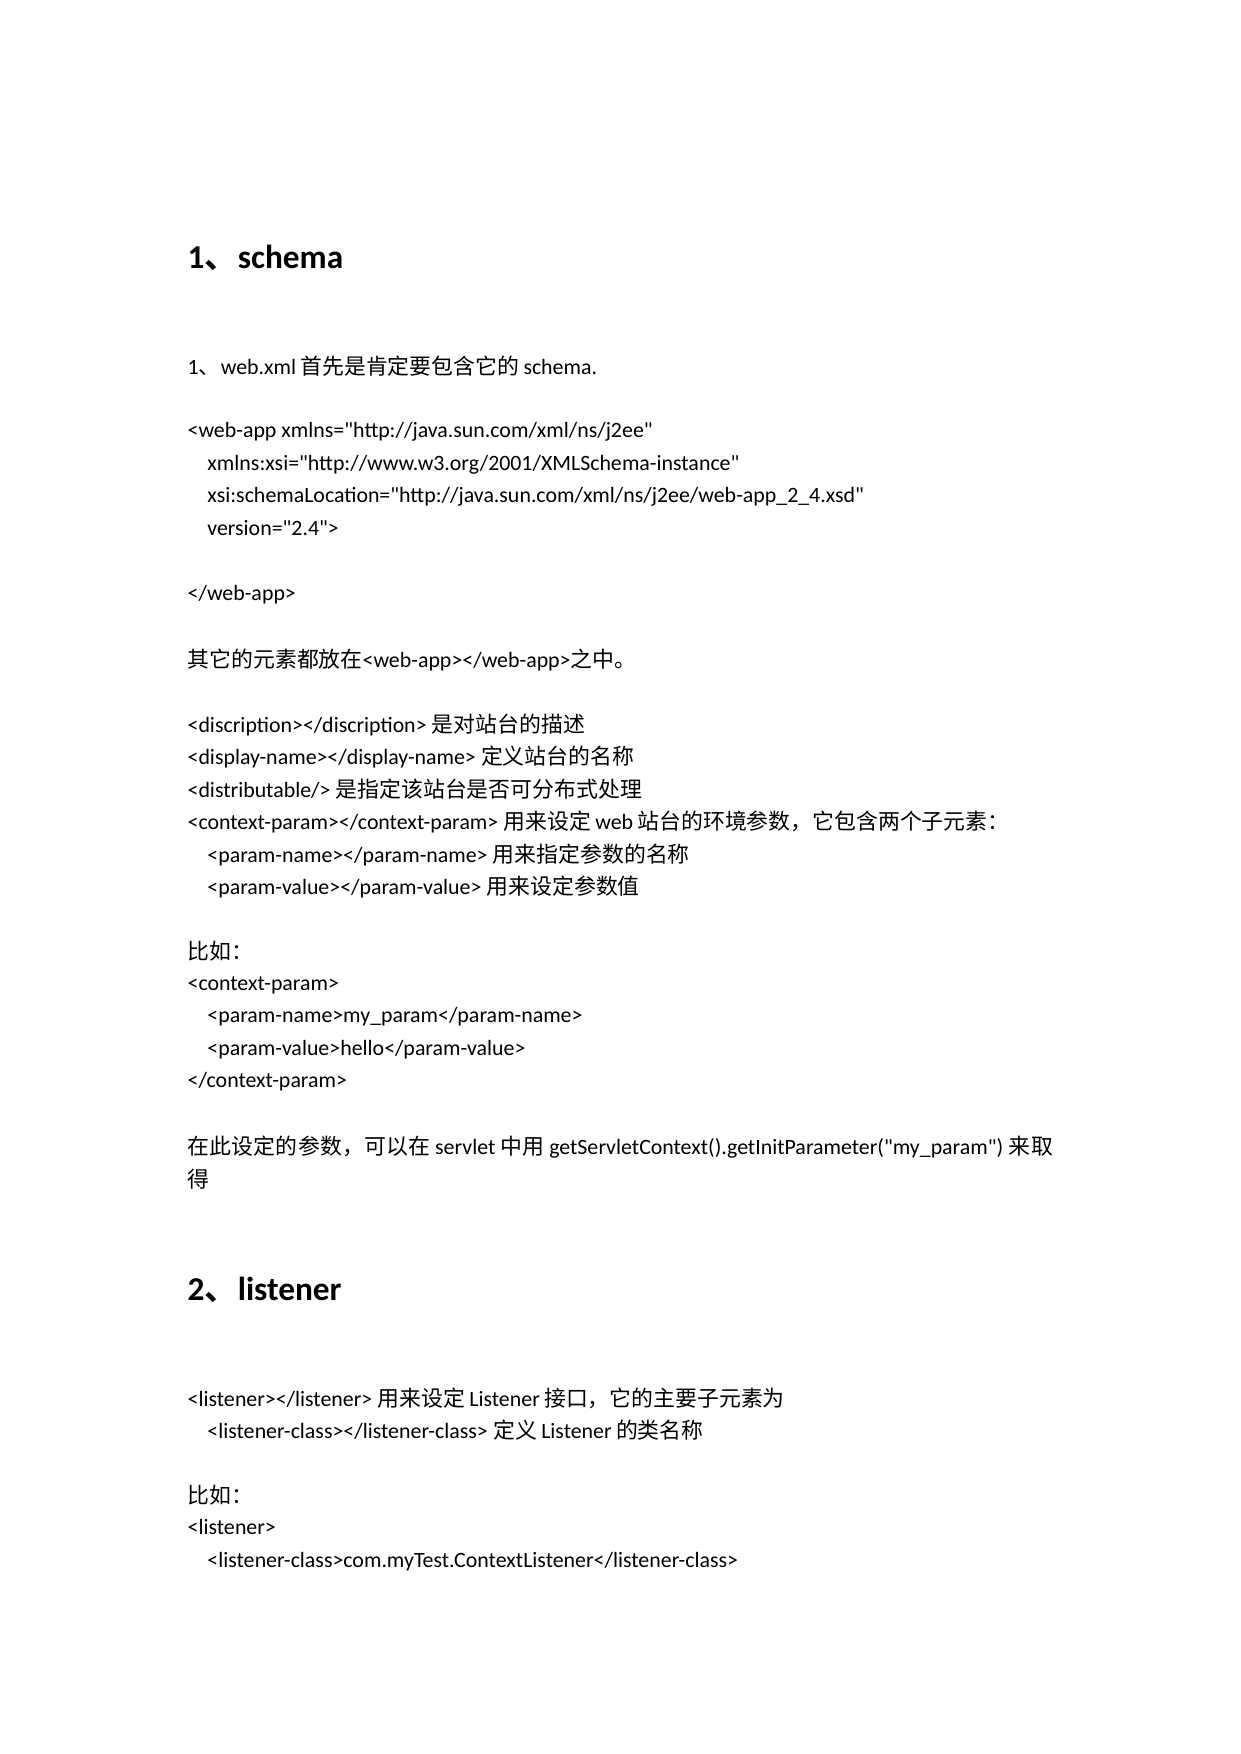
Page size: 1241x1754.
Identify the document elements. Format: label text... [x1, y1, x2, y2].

text 1、web.xml首先是肯定要包含它的schema. [187, 349, 1053, 381]
text <display-name></display-name> 定义站台的名称 [187, 739, 1053, 771]
text <distributable/> 是指定该站台是否可分布式处理 [187, 771, 1053, 804]
text 比如： [187, 1478, 1053, 1511]
text xsi:schemaLocation="http://java.sun.com/xml/ns/j2ee/web-app_2_4.xsd" [187, 479, 1053, 511]
text <param-name></param-name> 用来指定参数的名称 [187, 836, 1053, 869]
text 比如： [187, 934, 1053, 966]
text <web-app xmlns="http://java.sun.com/xml/ns/j2ee" [187, 414, 1053, 446]
text <listener></listener> 用来设定Listener接口，它的主要子元素为 [187, 1381, 1053, 1413]
text <param-name>my_param</param-name> [187, 999, 1053, 1031]
text <context-param> [187, 966, 1053, 999]
text <listener-class>com.myTest.ContextListener</listener-class> [187, 1543, 1053, 1576]
text xmlns:xsi="http://www.w3.org/2001/XMLSchema-instance" [187, 446, 1053, 479]
text 在此设定的参数，可以在servlet中用 getServletContext().getInitParameter("my_param") 来取得 [187, 1129, 1053, 1194]
text <listener-class></listener-class> 定义Listener的类名称 [187, 1413, 1053, 1446]
text <param-value></param-value> 用来设定参数值 [187, 869, 1053, 901]
text 其它的元素都放在<web-app></web-app>之中。 [187, 641, 1053, 674]
text <param-value>hello</param-value> [187, 1031, 1053, 1064]
subtitle 1、schema [187, 222, 1053, 287]
text version="2.4"> [187, 511, 1053, 544]
text </context-param> [187, 1064, 1053, 1096]
text <discription></discription> 是对站台的描述 [187, 706, 1053, 739]
text <context-param></context-param> 用来设定web站台的环境参数，它包含两个子元素： [187, 804, 1053, 836]
text </web-app> [187, 576, 1053, 609]
subtitle 2、listener [187, 1253, 1053, 1318]
text <listener> [187, 1511, 1053, 1543]
